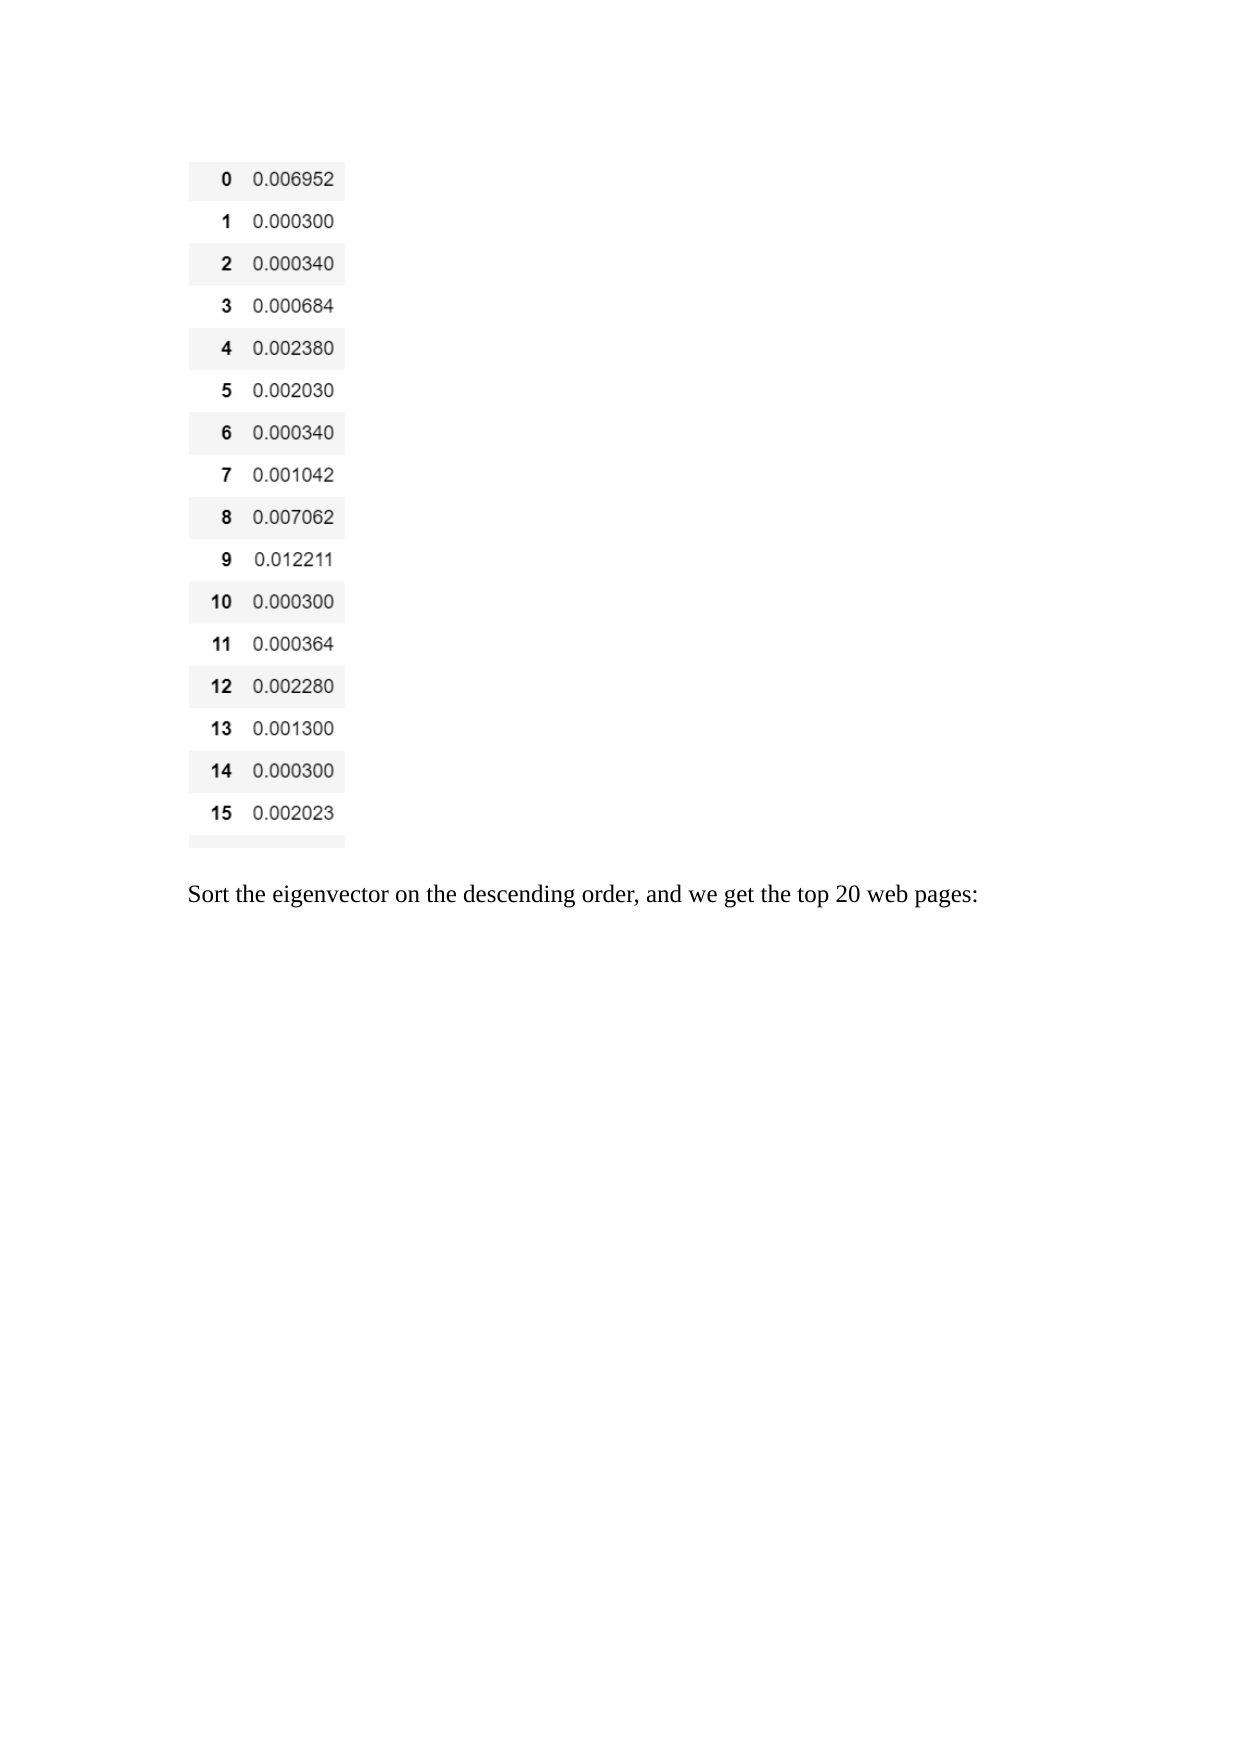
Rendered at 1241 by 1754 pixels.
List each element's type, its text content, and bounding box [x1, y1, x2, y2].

picture [187, 162, 387, 848]
text Sort the eigenvector on the descending order, and we get the top 20 web pages: [187, 877, 1053, 909]
